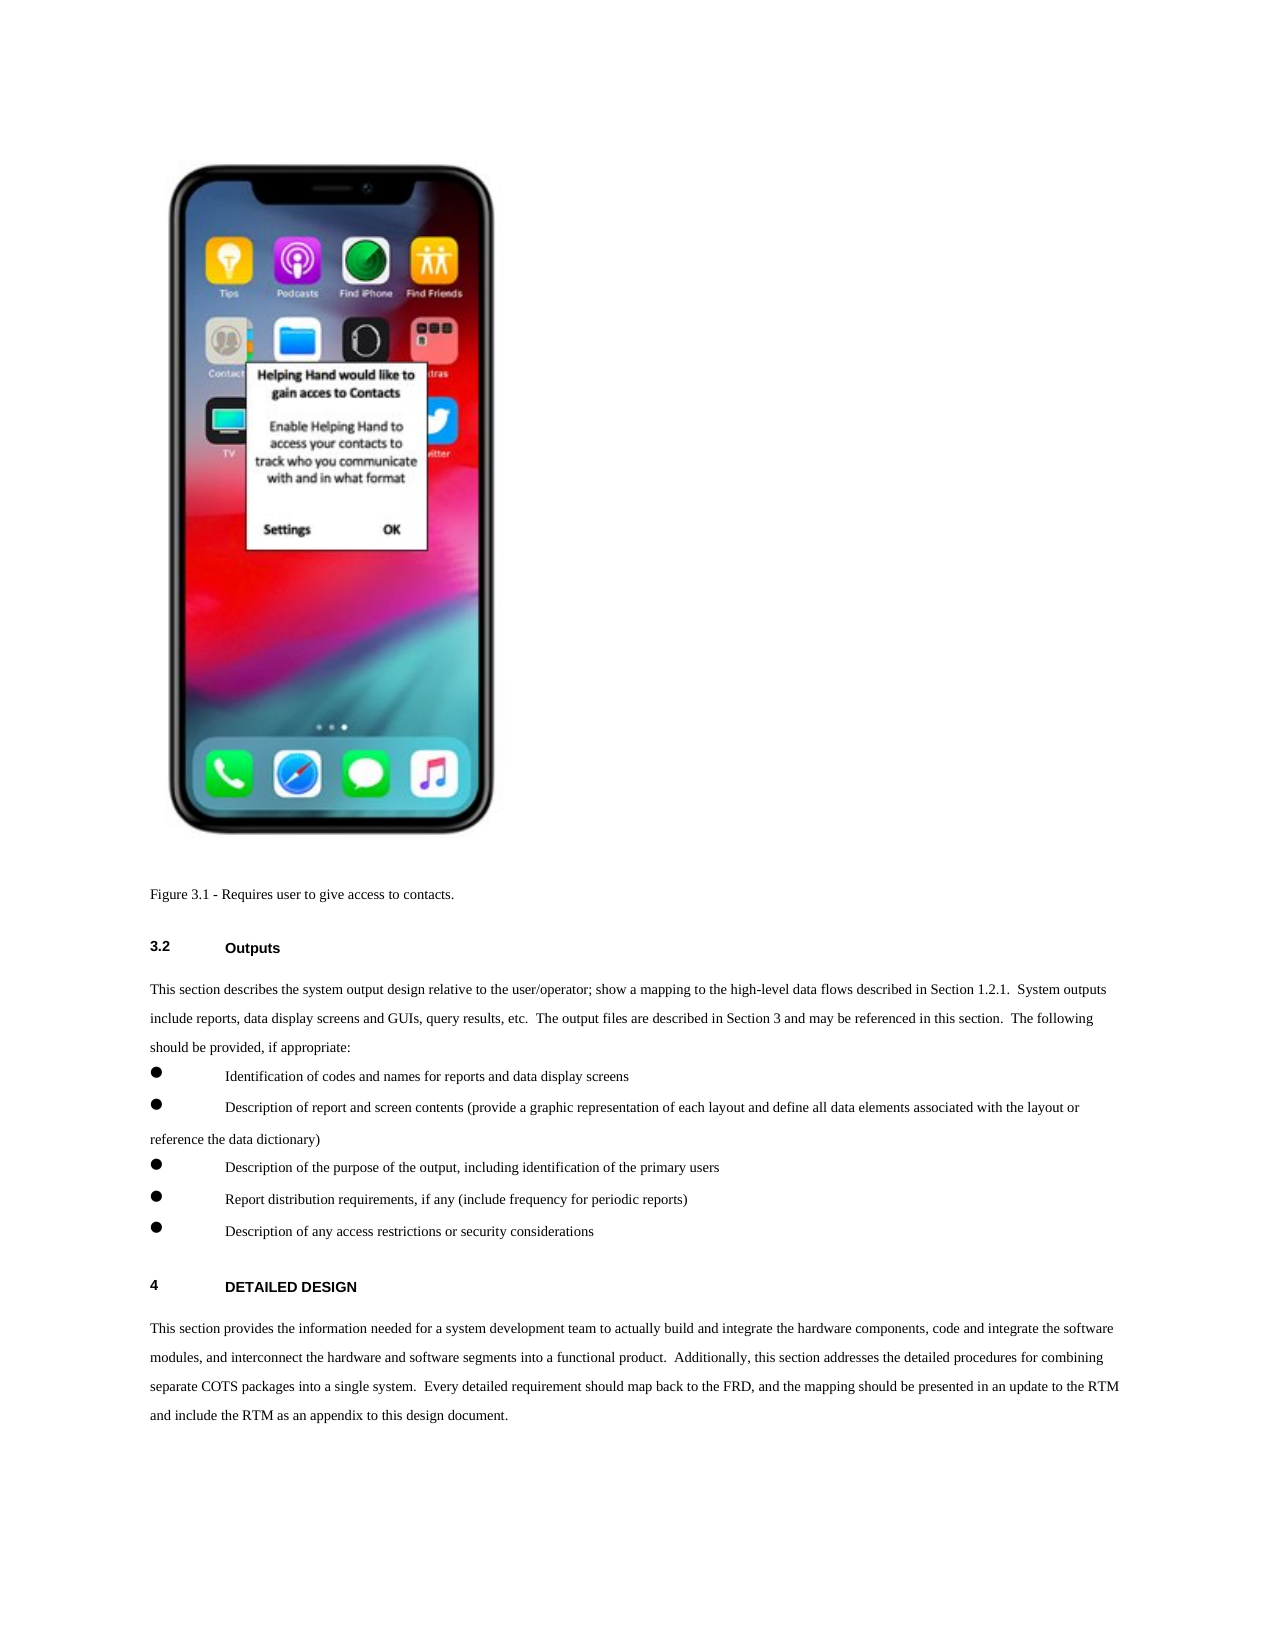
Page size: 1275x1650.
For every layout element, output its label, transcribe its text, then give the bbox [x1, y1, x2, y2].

text This section provides the information needed for a system development team to actually build and integrate the hardware components, code and integrate the software modules, and interconnect the hardware and software segments into a functional product. Additionally, this section addresses the detailed procedures for combining separate COTS packages into a single system. Every detailed requirement should map back to the FRD, and the mapping should be presented in an update to the RTM and include the RTM as an appendix to this design document. [150, 1308, 1125, 1423]
text This section describes the system output design relative to the user/operator; show a mapping to the high-level data flows described in Section 1.2.1. System outputs include reports, data display screens and GUIs, query results, etc. The output files are described in Section 3 and may be referenced in this section. The following should be provided, if appropriate: [150, 969, 1125, 1055]
list Identification of codes and names for reports and data display screens [150, 1055, 1125, 1087]
picture [153, 150, 510, 846]
list Report distribution requirements, if any (include frequency for periodic reports) [150, 1179, 1125, 1210]
list Description of any access restrictions or security considerations [150, 1210, 1125, 1242]
list Description of the purpose of the output, including identification of the primary users [150, 1147, 1125, 1179]
text Figure 3.1 - Requires user to give access to contacts. [150, 874, 1125, 903]
subtitle DETAILED DESIGN [150, 1267, 1125, 1296]
subtitle Outputs [150, 928, 1125, 957]
list Description of report and screen contents (provide a graphic representation of each layout and define all data elements associated with the layout or reference the data dictionary) [150, 1087, 1125, 1147]
